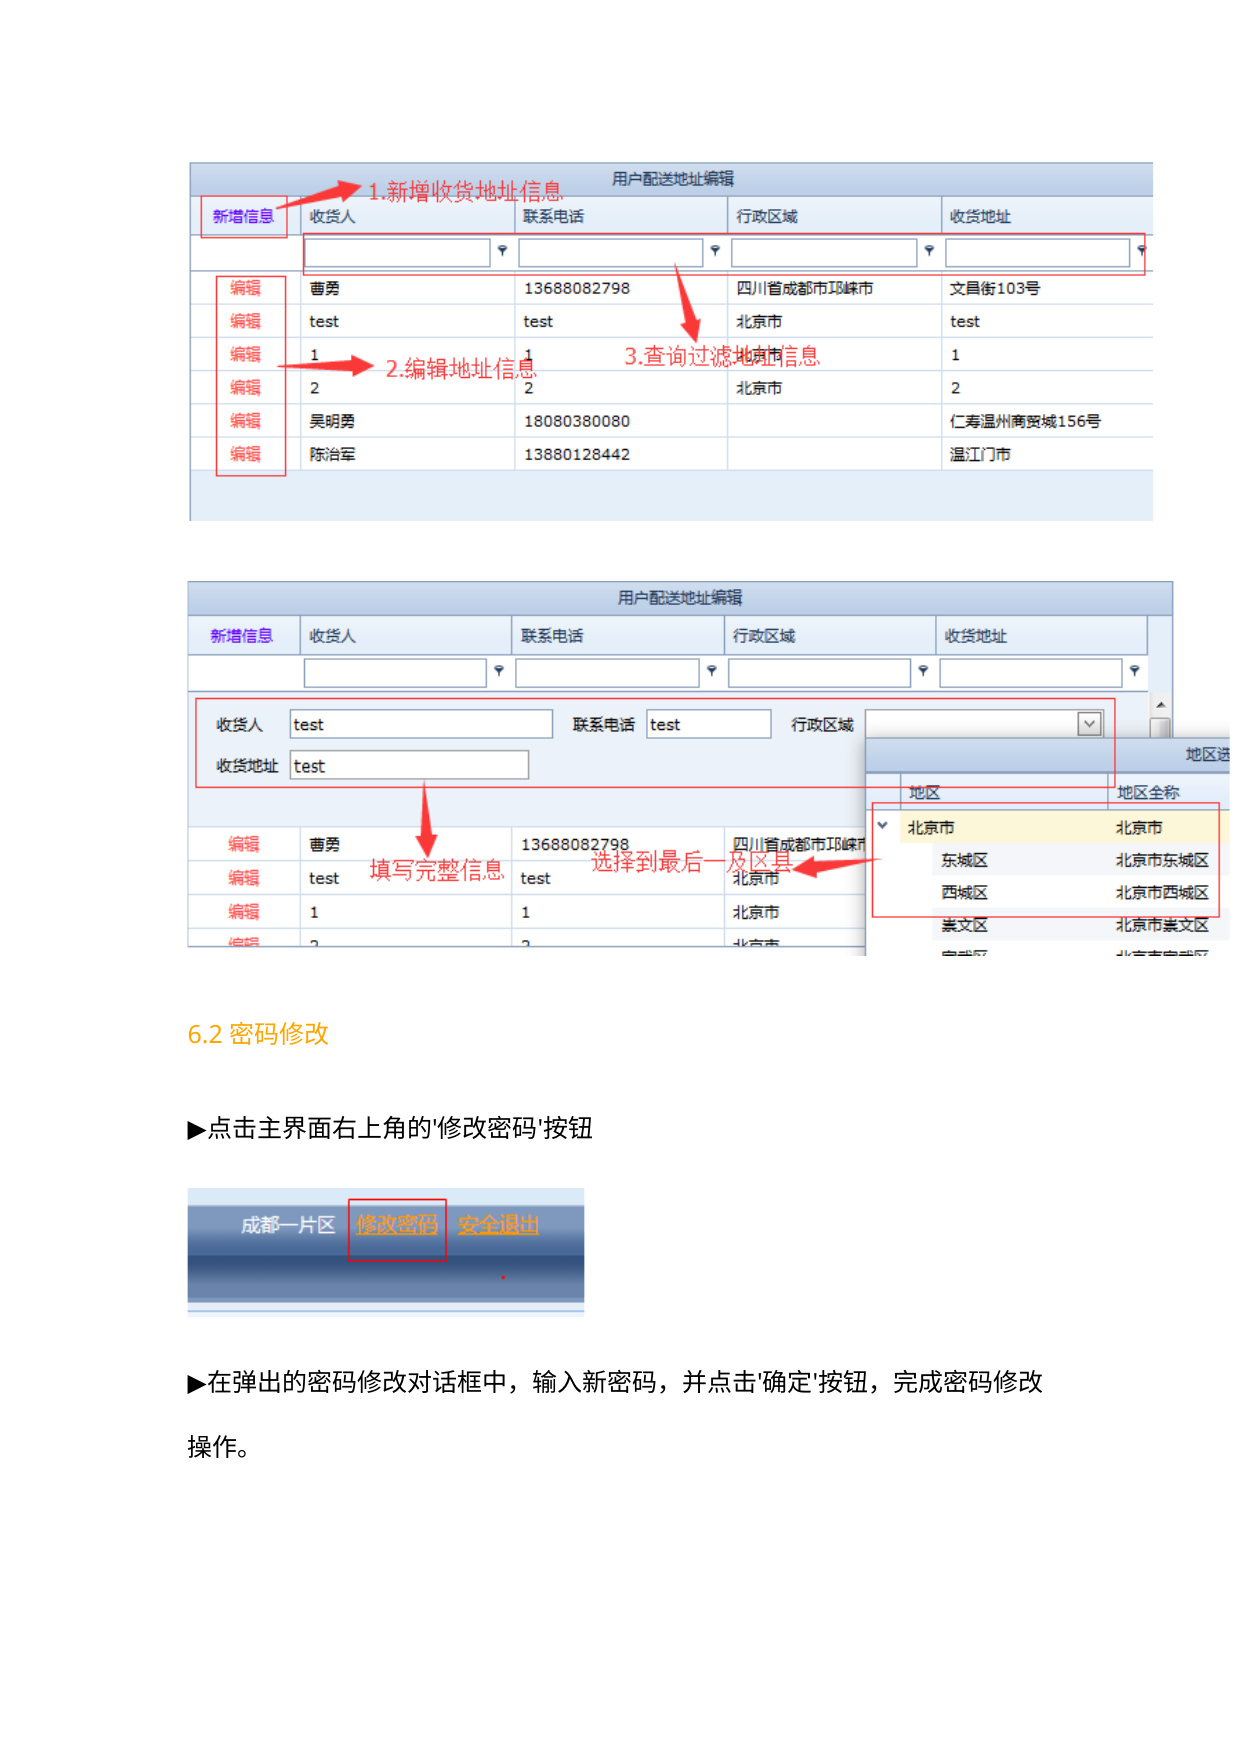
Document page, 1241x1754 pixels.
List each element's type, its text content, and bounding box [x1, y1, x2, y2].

text ▶在弹出的密码修改对话框中，输入新密码，并点击'确定'按钮，完成密码修改操作。 [187, 1348, 1053, 1478]
picture [187, 1188, 585, 1317]
text 6.2 密码修改 [187, 1000, 1053, 1065]
picture [187, 581, 1230, 956]
text ▶点击主界面右上角的'修改密码'按钮 [187, 1094, 1053, 1159]
picture [187, 162, 1154, 521]
